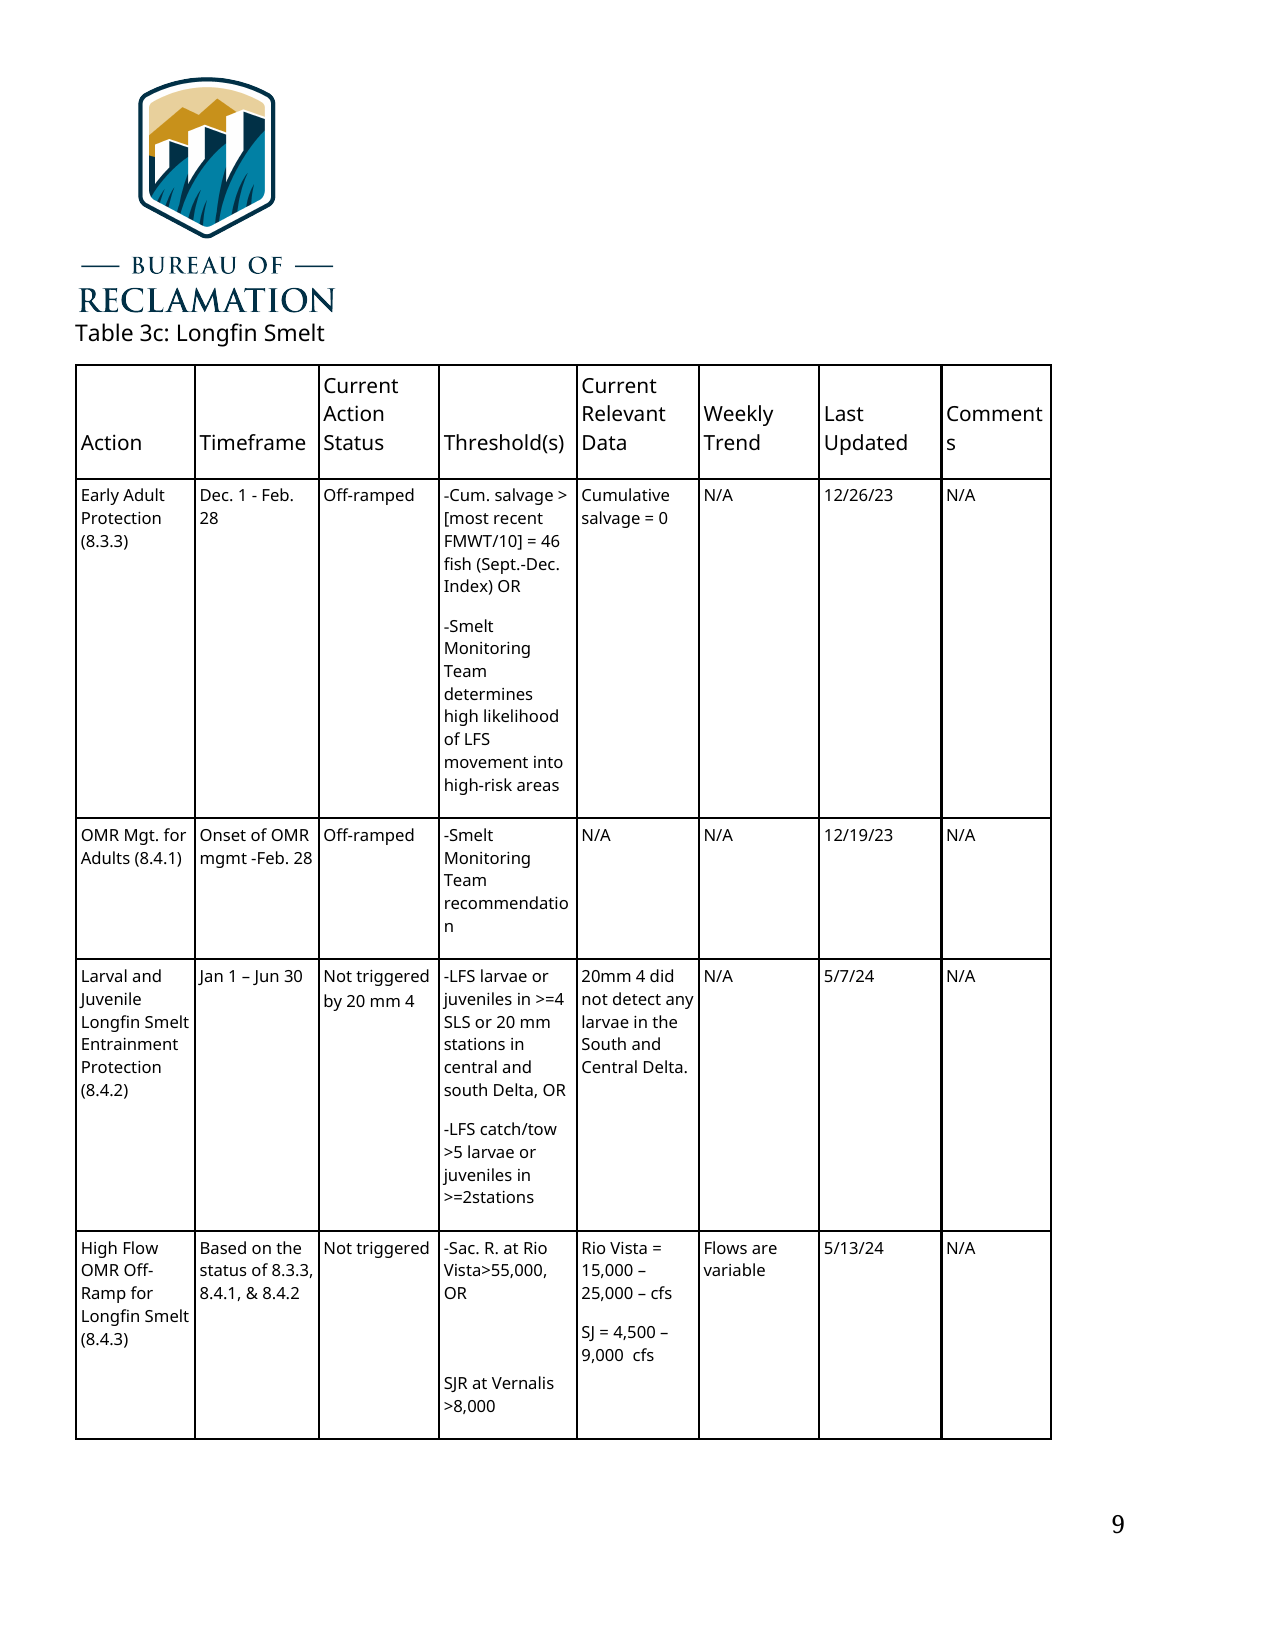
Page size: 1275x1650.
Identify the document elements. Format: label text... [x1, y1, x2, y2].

table_cell N/A [943, 480, 1050, 817]
table_cell Dec. 1 - Feb. 28 [196, 480, 318, 817]
table_cell Flows are variable [700, 1232, 818, 1438]
table_cell 5/7/24 [820, 960, 940, 1230]
table_cell N/A [943, 1232, 1050, 1438]
table_cell -LFS larvae or juveniles in >=4 SLS or 20 mm stations in central and south Delta, OR -LFS catch/tow >5 larvae or juveniles in >=2stations [440, 960, 576, 1230]
table_header Action [77, 366, 194, 477]
table_cell Not triggered by 20 mm 4 [320, 960, 438, 1230]
table_cell 20mm 4 did not detect any larvae in the South and Central Delta. [578, 960, 698, 1230]
table_header Timeframe [196, 366, 318, 477]
table_cell 12/19/23 [820, 819, 940, 958]
table_cell N/A [943, 960, 1050, 1230]
table_header Current Relevant Data [578, 366, 698, 477]
table_header Current Action Status [320, 366, 438, 477]
table_cell -Sac. R. at Rio Vista>55,000, OR SJR at Vernalis >8,000 [440, 1232, 576, 1438]
table_header Weekly Trend [700, 366, 818, 477]
table_cell Based on the status of 8.3.3, 8.4.1, & 8.4.2 [196, 1232, 318, 1438]
table_cell 12/26/23 [820, 480, 940, 817]
table_cell N/A [700, 480, 818, 817]
table_cell 5/13/24 [820, 1232, 940, 1438]
table_cell Onset of OMR mgmt -Feb. 28 [196, 819, 318, 958]
table_cell High Flow OMR Off-Ramp for Longfin Smelt (8.4.3) [77, 1232, 194, 1438]
table_cell Early Adult Protection (8.3.3) [77, 480, 194, 817]
table_cell Jan 1 – Jun 30 [196, 960, 318, 1230]
table_cell N/A [700, 819, 818, 958]
table_header Threshold(s) [440, 366, 576, 477]
table_cell Off-ramped [320, 480, 438, 817]
table_cell Not triggered [320, 1232, 438, 1438]
table_cell Cumulative salvage = 0 [578, 480, 698, 817]
table_cell Off-ramped [320, 819, 438, 958]
table_cell -Cum. salvage > [most recent FMWT/10] = 46 fish (Sept.-Dec. Index) OR -Smelt Monitoring Team determines high likelihood of LFS movement into high-risk areas [440, 480, 576, 817]
table_header Comments [943, 366, 1050, 477]
table_cell Rio Vista = 15,000 – 25,000 – cfs SJ = 4,500 – 9,000 cfs [578, 1232, 698, 1438]
table_cell OMR Mgt. for Adults (8.4.1) [77, 819, 194, 958]
table_header Last Updated [820, 366, 940, 477]
table_cell Larval and Juvenile Longfin Smelt Entrainment Protection (8.4.2) [77, 960, 194, 1230]
table_cell N/A [578, 819, 698, 958]
table_cell N/A [943, 819, 1050, 958]
text Table 3c: Longfin Smelt [75, 316, 1200, 348]
table_cell N/A [700, 960, 818, 1230]
table_cell -Smelt Monitoring Team recommendation [440, 819, 576, 958]
picture [75, 75, 338, 317]
